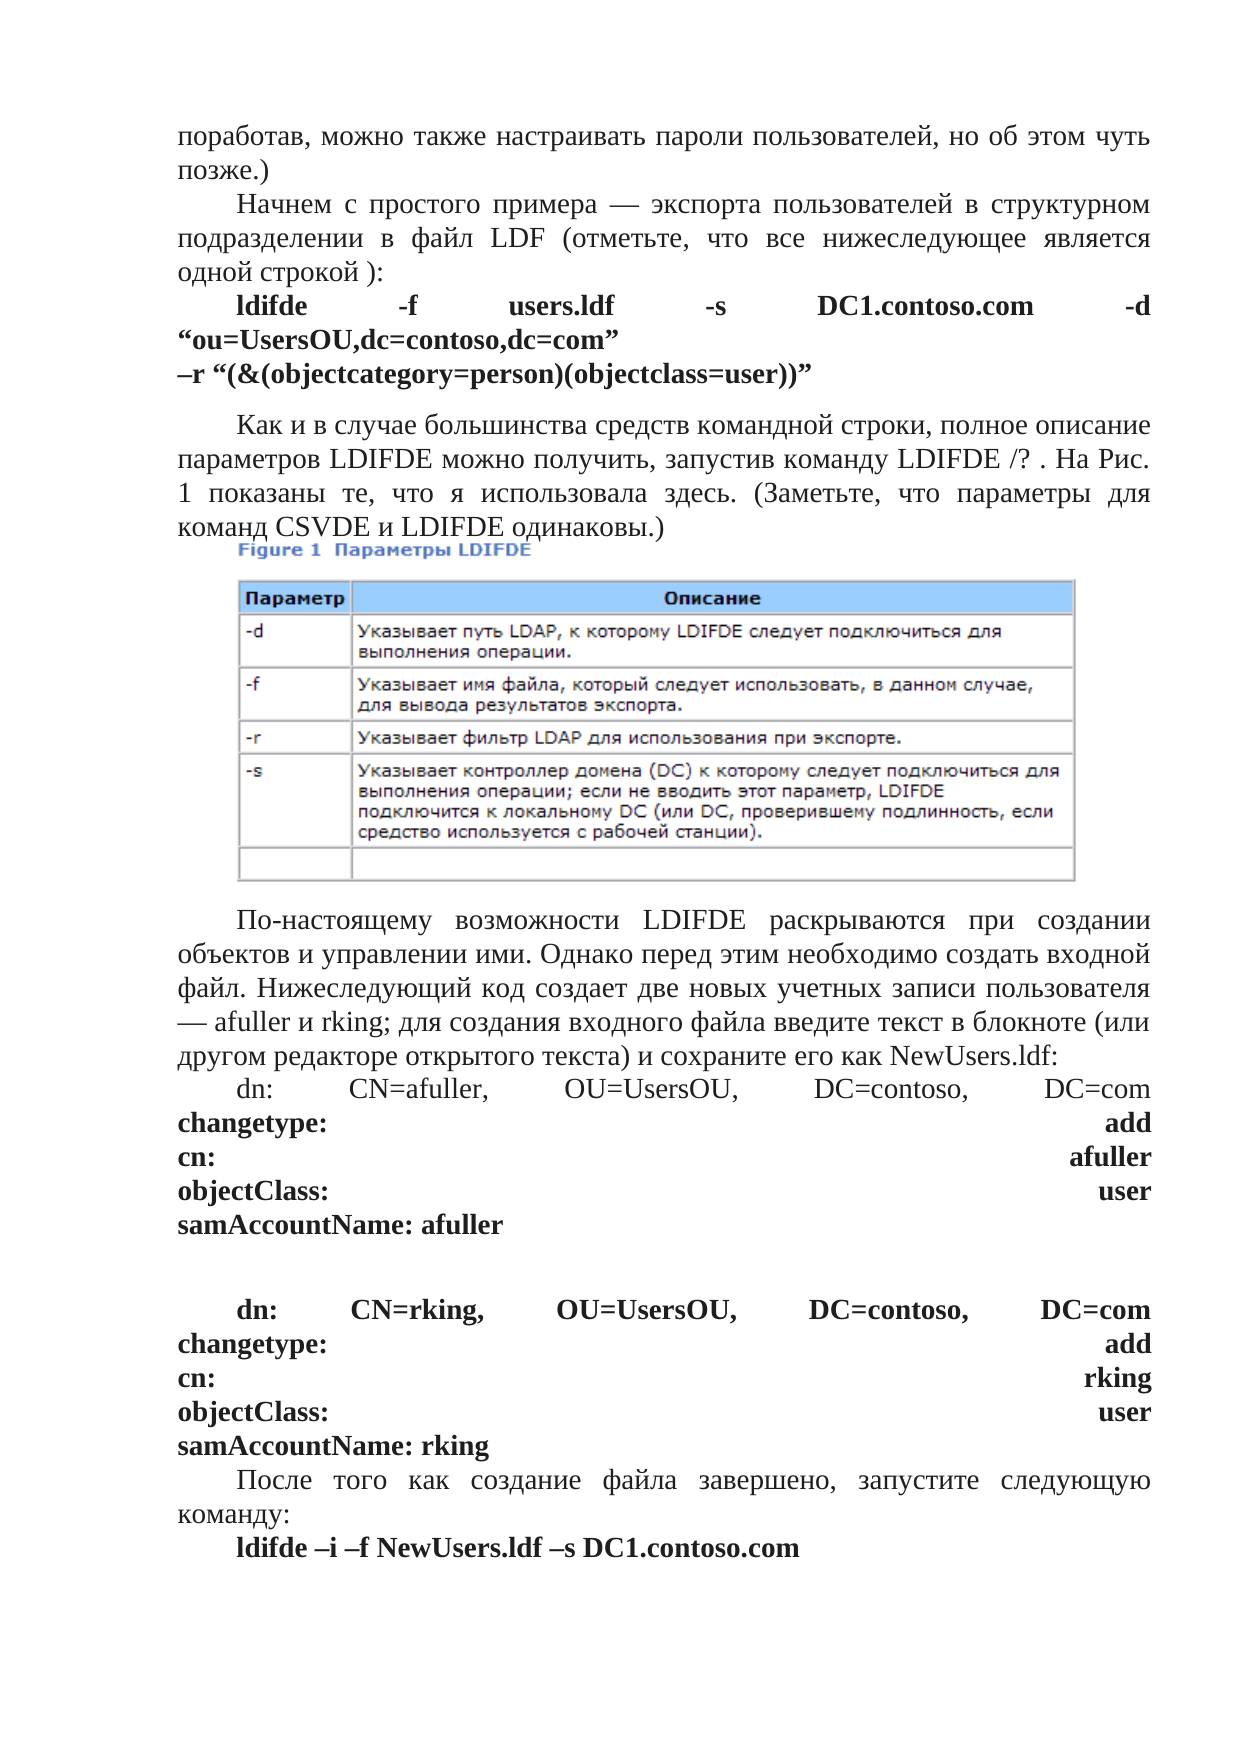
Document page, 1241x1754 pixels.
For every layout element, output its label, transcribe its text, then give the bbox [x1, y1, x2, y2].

text После того как создание файла завершено, запустите следующую команду: [177, 1461, 1152, 1529]
text ldifde –i –f NewUsers.ldf –s DC1.contoso.com [177, 1529, 1152, 1563]
text dn: CN=afuller, OU=UsersOU, DC=contoso, DC=com changetype: add cn: afuller objectClass: user samAccountName: afuller [177, 1071, 1152, 1241]
picture [236, 542, 1079, 885]
text По-настоящему возможности LDIFDE раскрываются при создании объектов и управлении ими. Однако перед этим необходимо создать входной файл. Нижеследующий код создает две новых учетных записи пользователя — afuller и rking; для создания входного файла введите текст в блокноте (или другом редакторе открытого текста) и сохраните его как NewUsers.ldf: [177, 901, 1152, 1071]
text Начнем с простого примера — экспорта пользователей в структурном подразделении в файл LDF (отметьте, что все нижеследующее является одной строкой ): [177, 186, 1152, 288]
text ldifde -f users.ldf -s DC1.contoso.com -d “ou=UsersOU,dc=contoso,dc=com” –r “(&(objectcategory=person)(objectclass=user))” [177, 288, 1152, 390]
text Как и в случае большинства средств командной строки, полное описание параметров LDIFDE можно получить, запустив команду LDIFDE /? . На Рис. 1 показаны те, что я использовала здесь. (Заметьте, что параметры для команд CSVDE и LDIFDE одинаковы.) [177, 406, 1152, 542]
text dn: CN=rking, OU=UsersOU, DC=contoso, DC=com changetype: add cn: rking objectClass: user samAccountName: rking [177, 1292, 1152, 1461]
